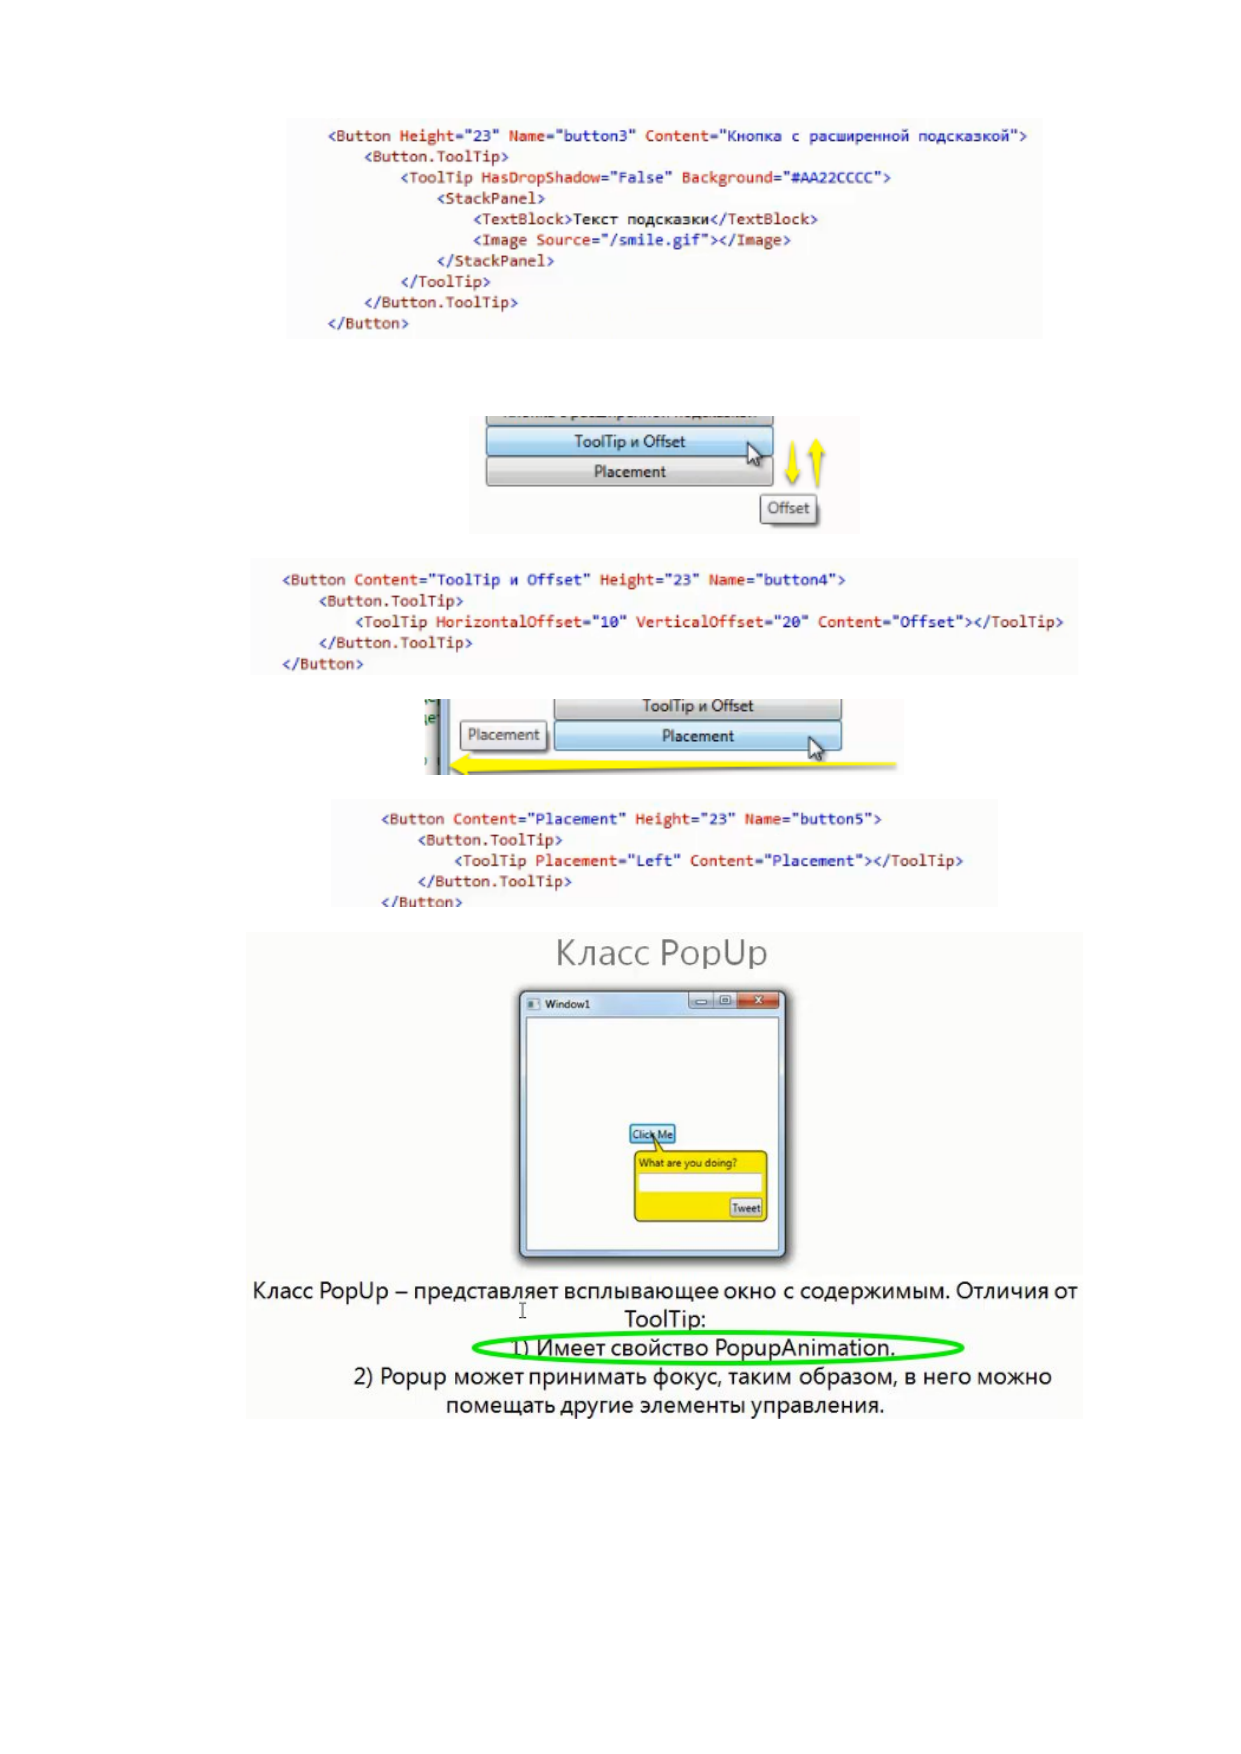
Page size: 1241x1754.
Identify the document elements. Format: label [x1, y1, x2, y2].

picture [469, 416, 860, 534]
picture [424, 699, 905, 775]
picture [245, 932, 1084, 1419]
picture [250, 558, 1079, 675]
picture [331, 799, 998, 907]
picture [286, 118, 1043, 339]
